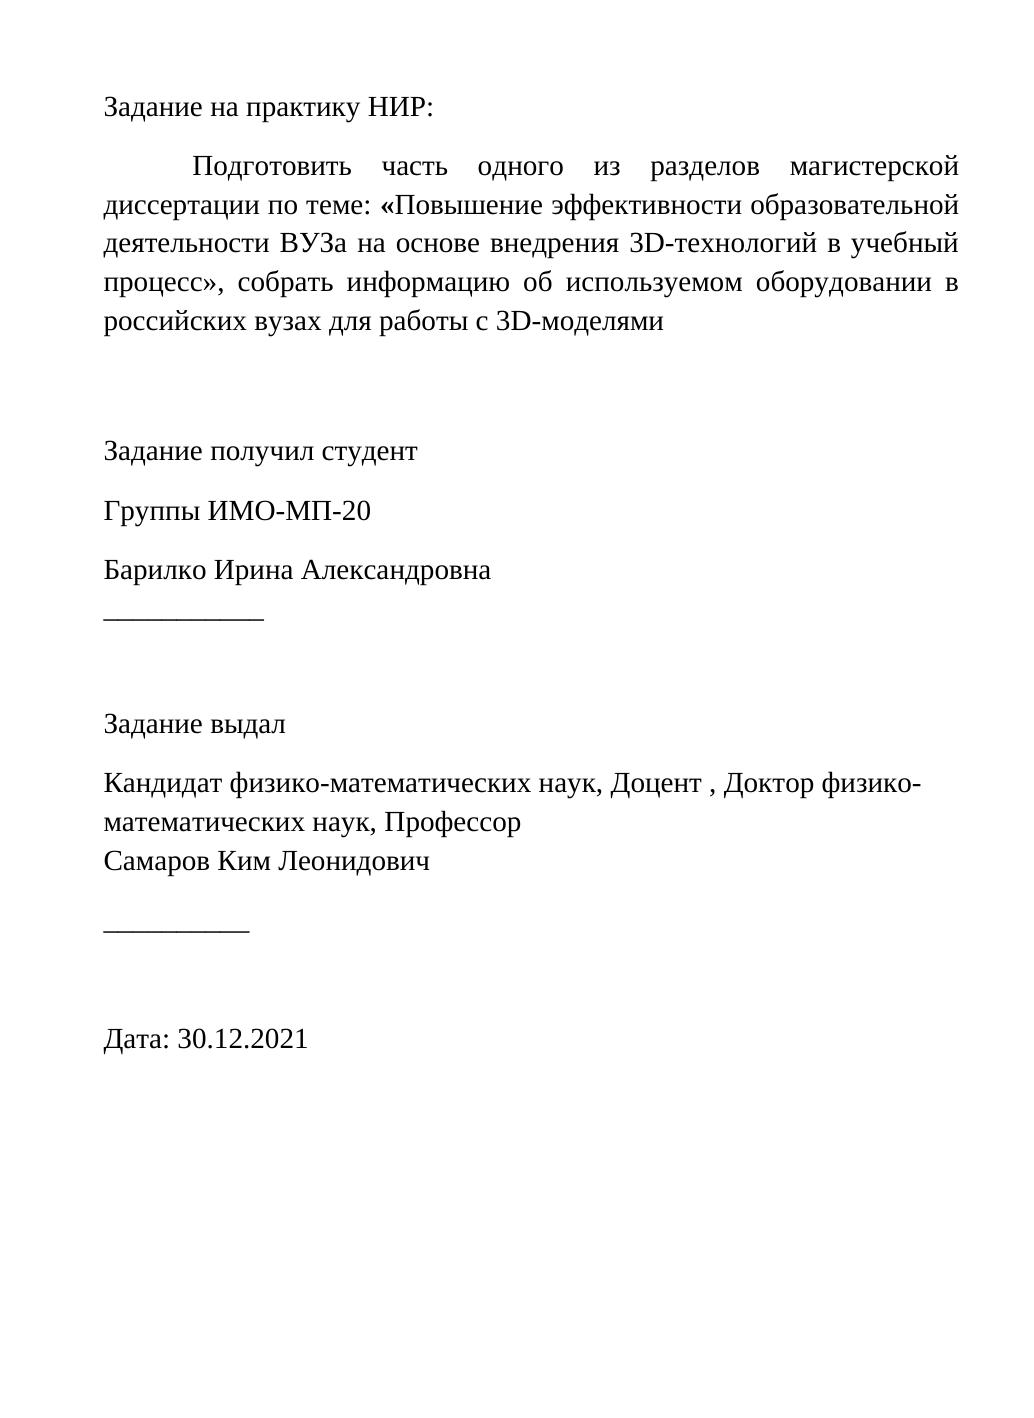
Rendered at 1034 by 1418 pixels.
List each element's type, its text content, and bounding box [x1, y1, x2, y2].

text Задание на практику НИР: [103, 89, 959, 123]
text Барилко Ирина Александровна ___________ Задание выдал [103, 552, 959, 740]
text Подготовить часть одного из разделов магистерской диссертации по теме: «Повышение эффективности образовательной деятельности ВУЗа на основе внедрения 3D-технологий в учебный процесс», собрать информацию об используемом оборудовании в российских вузах для работы с 3D-моделями [103, 148, 959, 336]
text Группы ИМО-МП-20 [103, 493, 959, 526]
text Задание получил студент [103, 433, 959, 467]
text __________ [103, 902, 959, 936]
text Кандидат физико-математических наук, Доцент , Доктор физико-математических наук, Профессор Самаров Ким Леонидович [103, 766, 959, 876]
text Дата: 30.12.2021 [103, 1021, 959, 1054]
